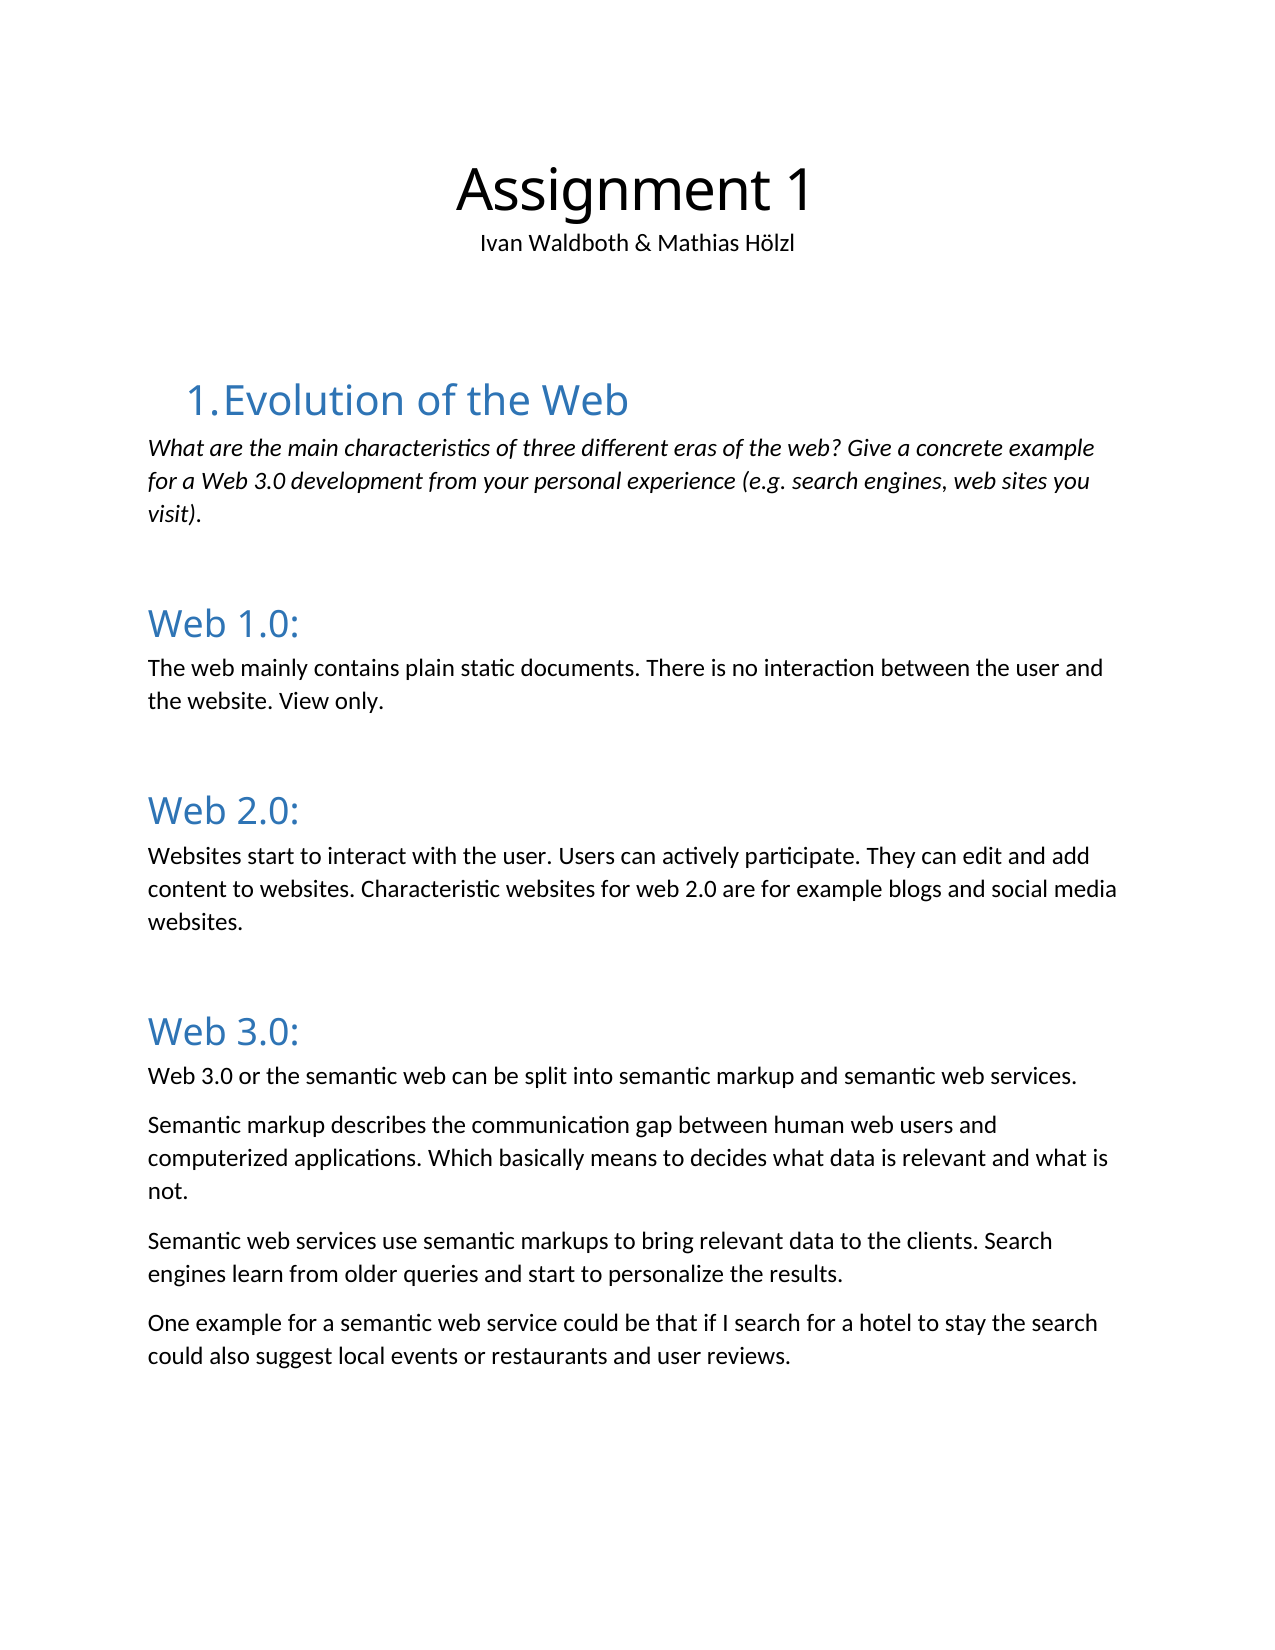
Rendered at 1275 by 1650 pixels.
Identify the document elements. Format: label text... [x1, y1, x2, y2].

text What are the main characteristics of three different eras of the web? Give a concrete example for a Web 3.0 development from your personal experience (e.g. search engines, web sites you visit). [148, 432, 1127, 529]
subtitle Web 3.0: [148, 1005, 1127, 1056]
title Assignment 1 [148, 148, 1127, 227]
subtitle Web 1.0: [148, 597, 1127, 648]
text Web 3.0 or the semantic web can be split into semantic markup and semantic web services. [148, 1060, 1127, 1090]
text The web mainly contains plain static documents. There is no interaction between the user and the website. View only. [148, 653, 1127, 716]
subtitle Web 2.0: [148, 785, 1127, 836]
text Websites start to interact with the user. Users can actively participate. They can edit and add content to websites. Characteristic websites for web 2.0 are for example blogs and social media websites. [148, 840, 1127, 936]
text One example for a semantic web service could be that if I search for a hotel to stay the search could also suggest local events or restaurants and user reviews. [148, 1307, 1127, 1371]
subtitle Evolution of the Web [185, 371, 1127, 428]
text Semantic web services use semantic markups to bring relevant data to the clients. Search engines learn from older queries and start to personalize the results. [148, 1225, 1127, 1288]
text Semantic markup describes the communication gap between human web users and computerized applications. Which basically means to decides what data is relevant and what is not. [148, 1109, 1127, 1206]
text Ivan Waldboth & Mathias Hölzl [148, 227, 1127, 258]
